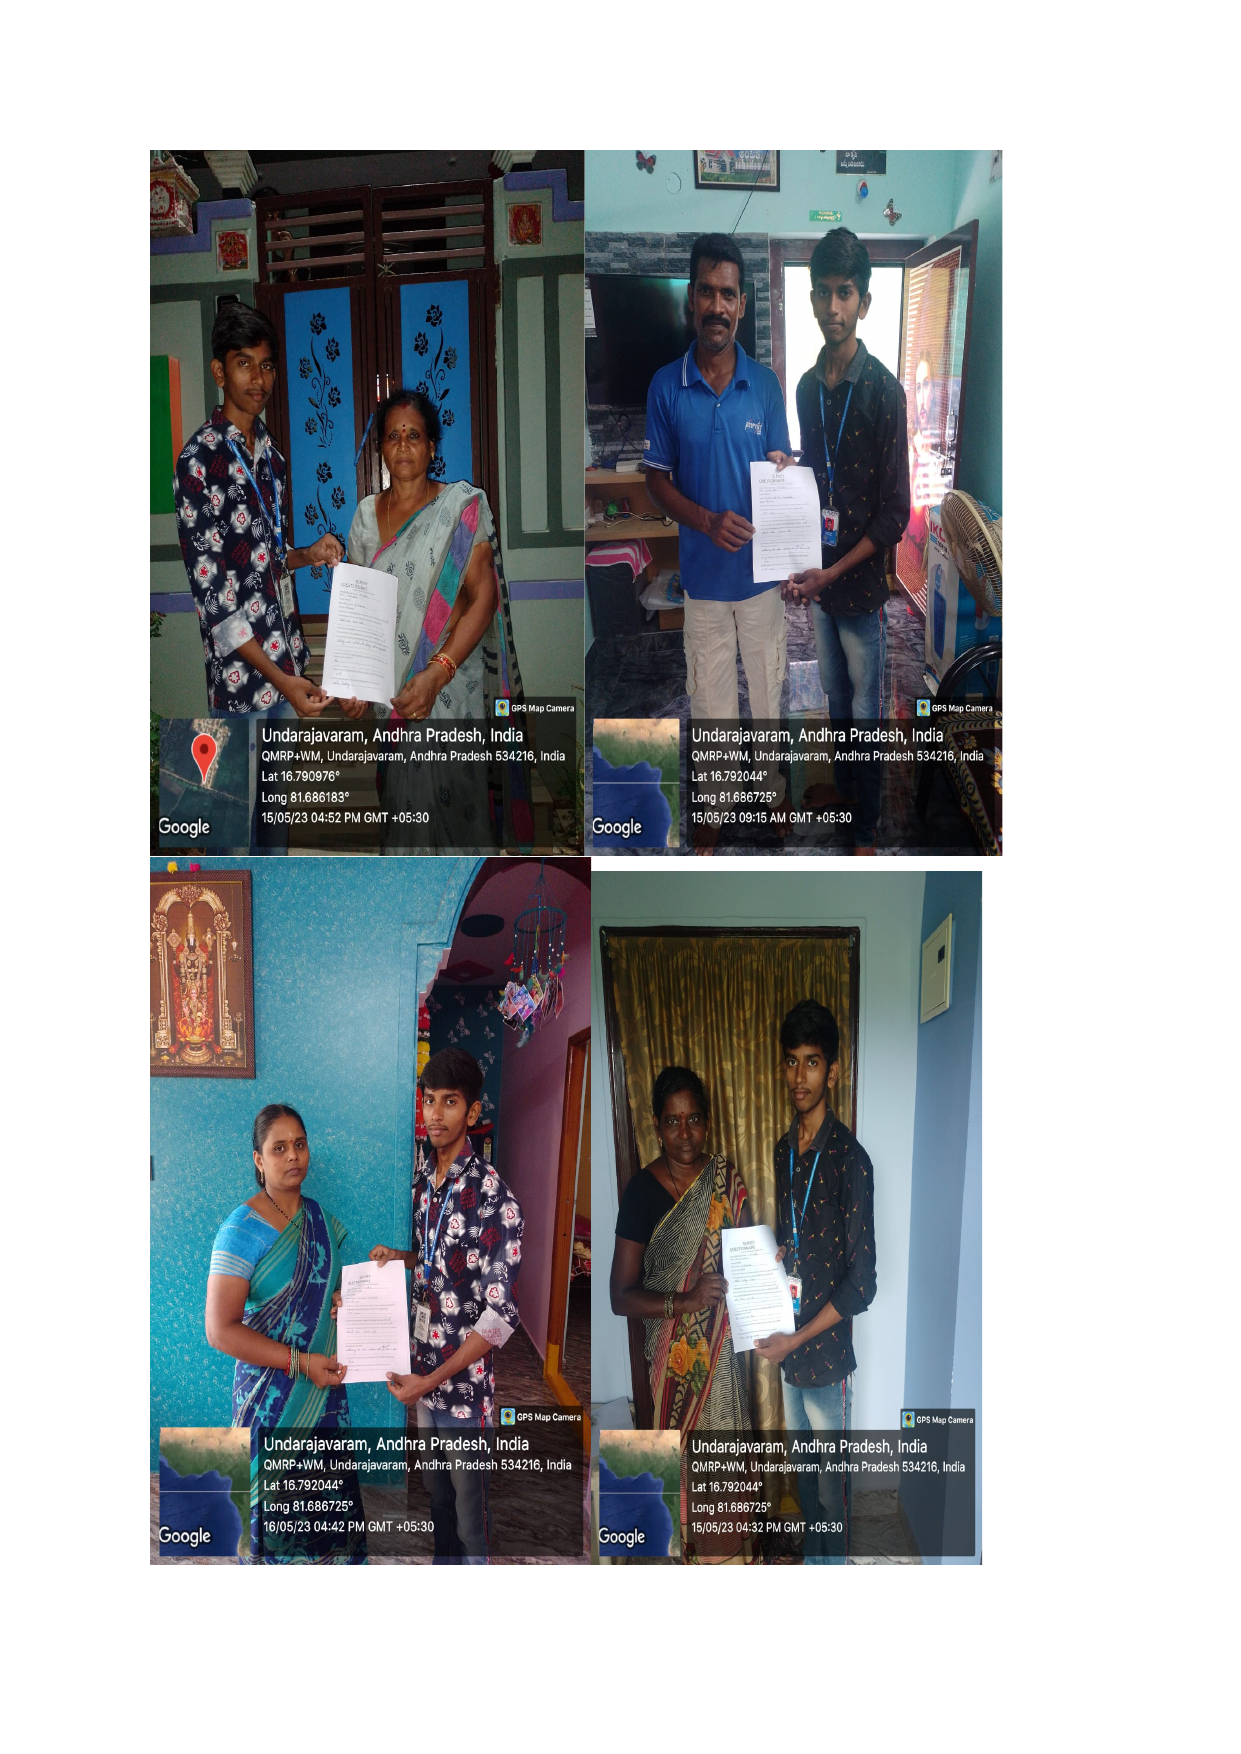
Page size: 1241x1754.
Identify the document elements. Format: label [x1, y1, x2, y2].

picture [150, 150, 1003, 856]
picture [150, 857, 983, 1565]
